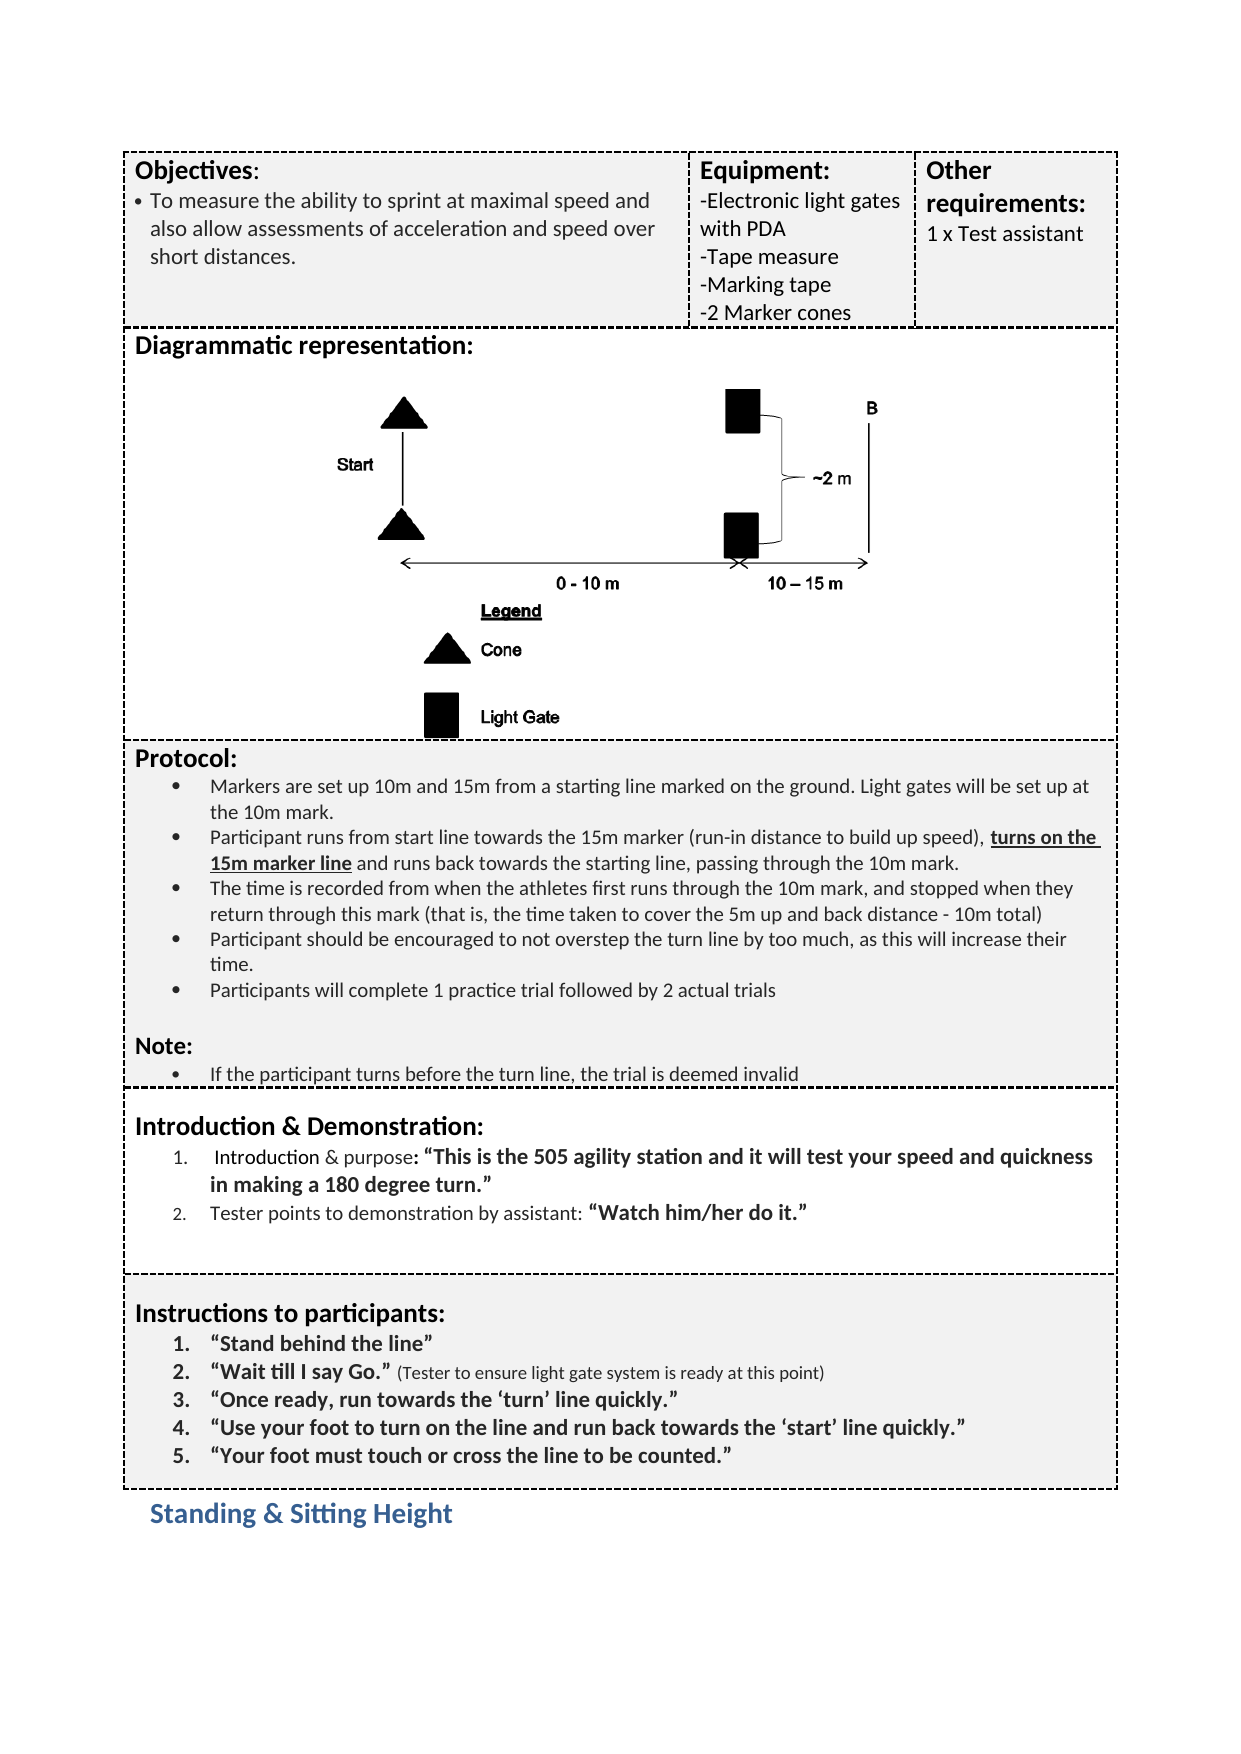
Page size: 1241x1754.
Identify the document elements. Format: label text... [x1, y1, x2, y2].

table_header Objectives: To measure the ability to sprint at maximal speed and also allow assessments of acceleration and speed over short distances. [124, 151, 689, 326]
picture [326, 389, 914, 739]
table_cell Instructions to participants: “Stand behind the line” “Wait till I say Go.” (Tester to ensure light gate system is ready at this point) “Once ready, run towards the ‘turn’ line quickly.” “Use your foot to turn on the line and run back towards the ‘start’ line quickly.” “Your foot must touch or cross the line to be counted.” [124, 1273, 1117, 1488]
table_cell Diagrammatic representation: [124, 326, 1117, 739]
table_cell Introduction & Demonstration: Introduction & purpose: “This is the 505 agility station and it will test your speed and quickness in making a 180 degree turn.” Tester points to demonstration by assistant: “Watch him/her do it.” [124, 1086, 1117, 1273]
table_header Other requirements: 1 x Test assistant [915, 151, 1117, 326]
subtitle Standing & Sitting Height [150, 1488, 1090, 1531]
table_header Equipment: -Electronic light gates with PDA -Tape measure -Marking tape -2 Marker cones [689, 151, 915, 326]
table_cell Protocol: Markers are set up 10m and 15m from a starting line marked on the ground. Light gates will be set up at the 10m mark. Participant runs from start line towards the 15m marker (run-in distance to build up speed), turns on the 15m marker line and runs back towards the starting line, passing through the 10m mark. The time is recorded from when the athletes first runs through the 10m mark, and stopped when they return through this mark (that is, the time taken to cover the 5m up and back distance - 10m total) Participant should be encouraged to not overstep the turn line by too much, as this will increase their time. Participants will complete 1 practice trial followed by 2 actual trials Note: If the participant turns before the turn line, the trial is deemed invalid [124, 739, 1117, 1086]
